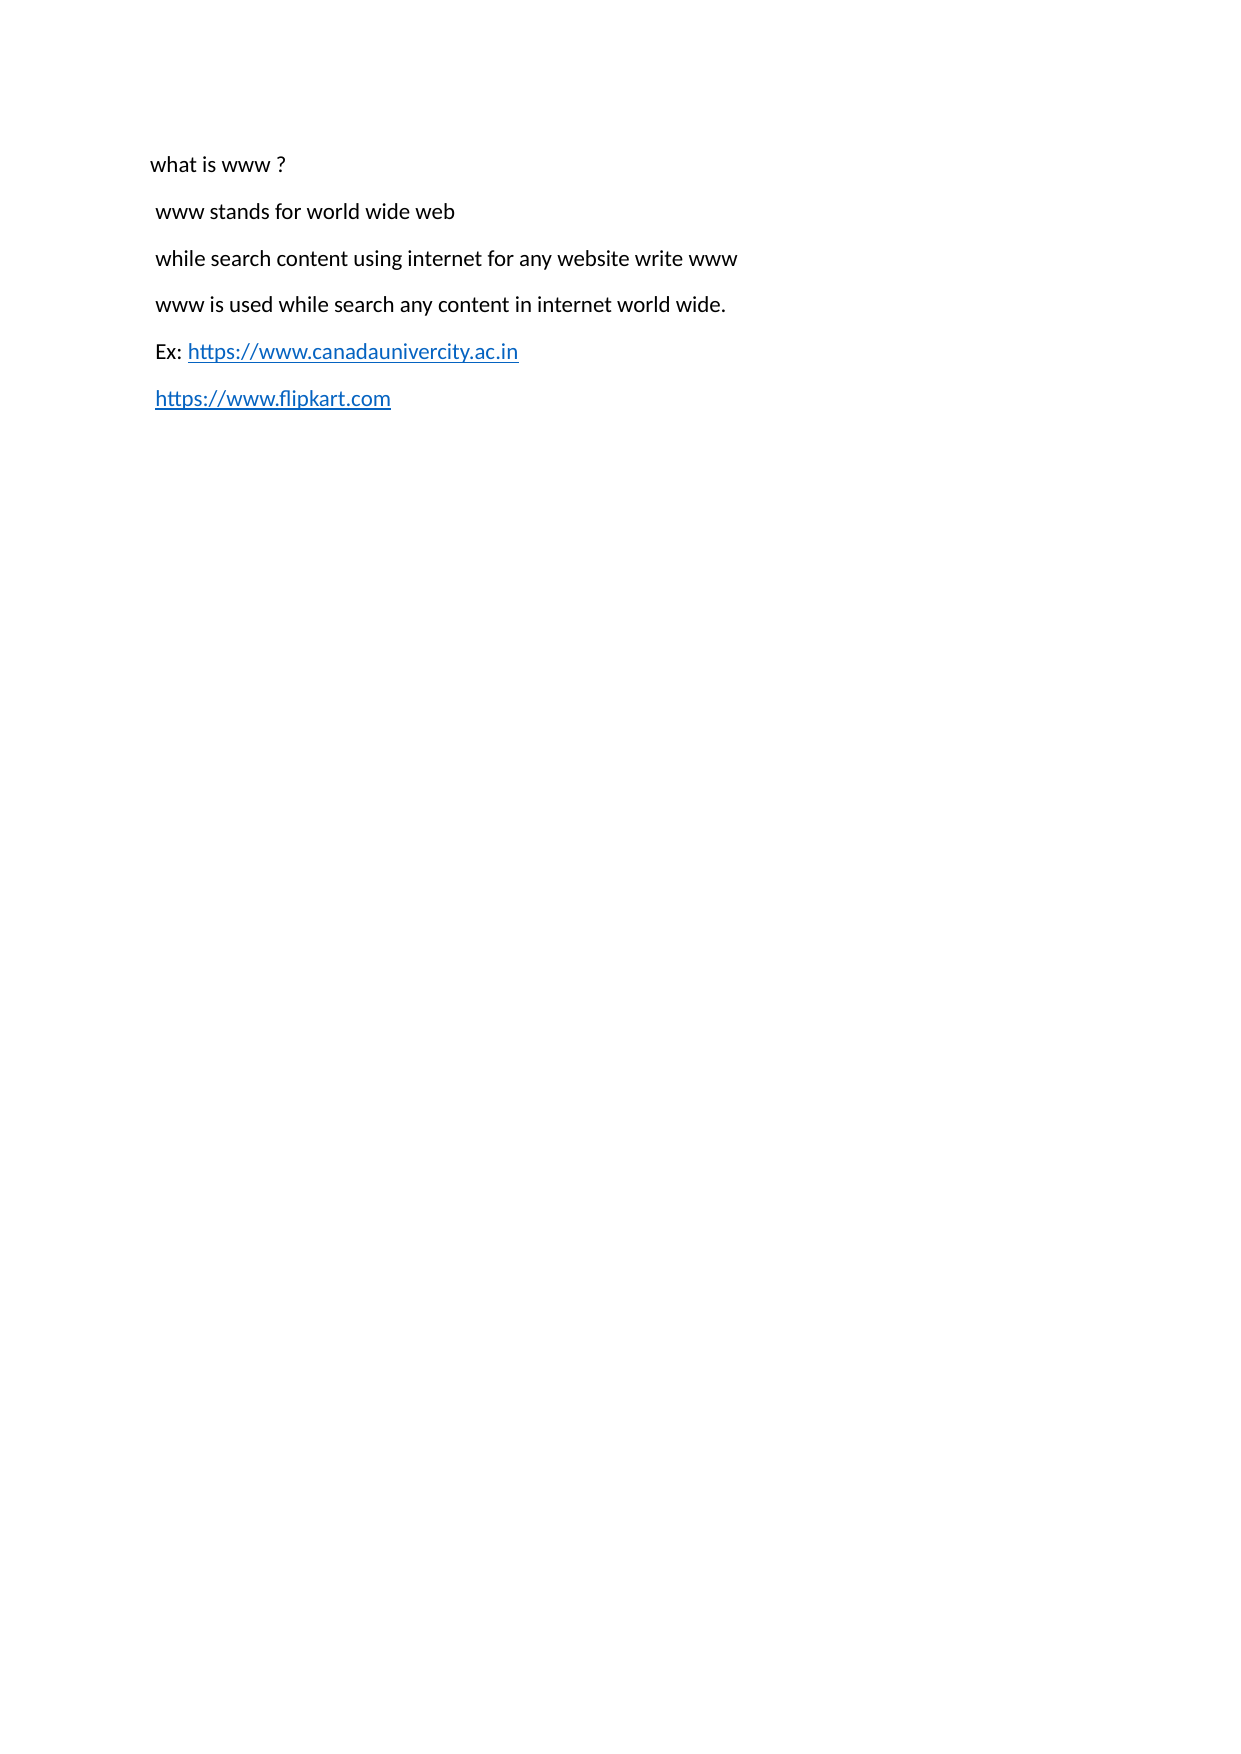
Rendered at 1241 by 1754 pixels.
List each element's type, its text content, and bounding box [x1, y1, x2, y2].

text what is www ? [150, 150, 1090, 178]
text www stands for world wide web [150, 197, 1090, 225]
text www is used while search any content in internet world wide. [150, 291, 1090, 319]
text Ex: https://www.canadaunivercity.ac.in [150, 337, 1090, 366]
text while search content using internet for any website write www [150, 244, 1090, 272]
text https://www.flipkart.com [150, 384, 1090, 412]
